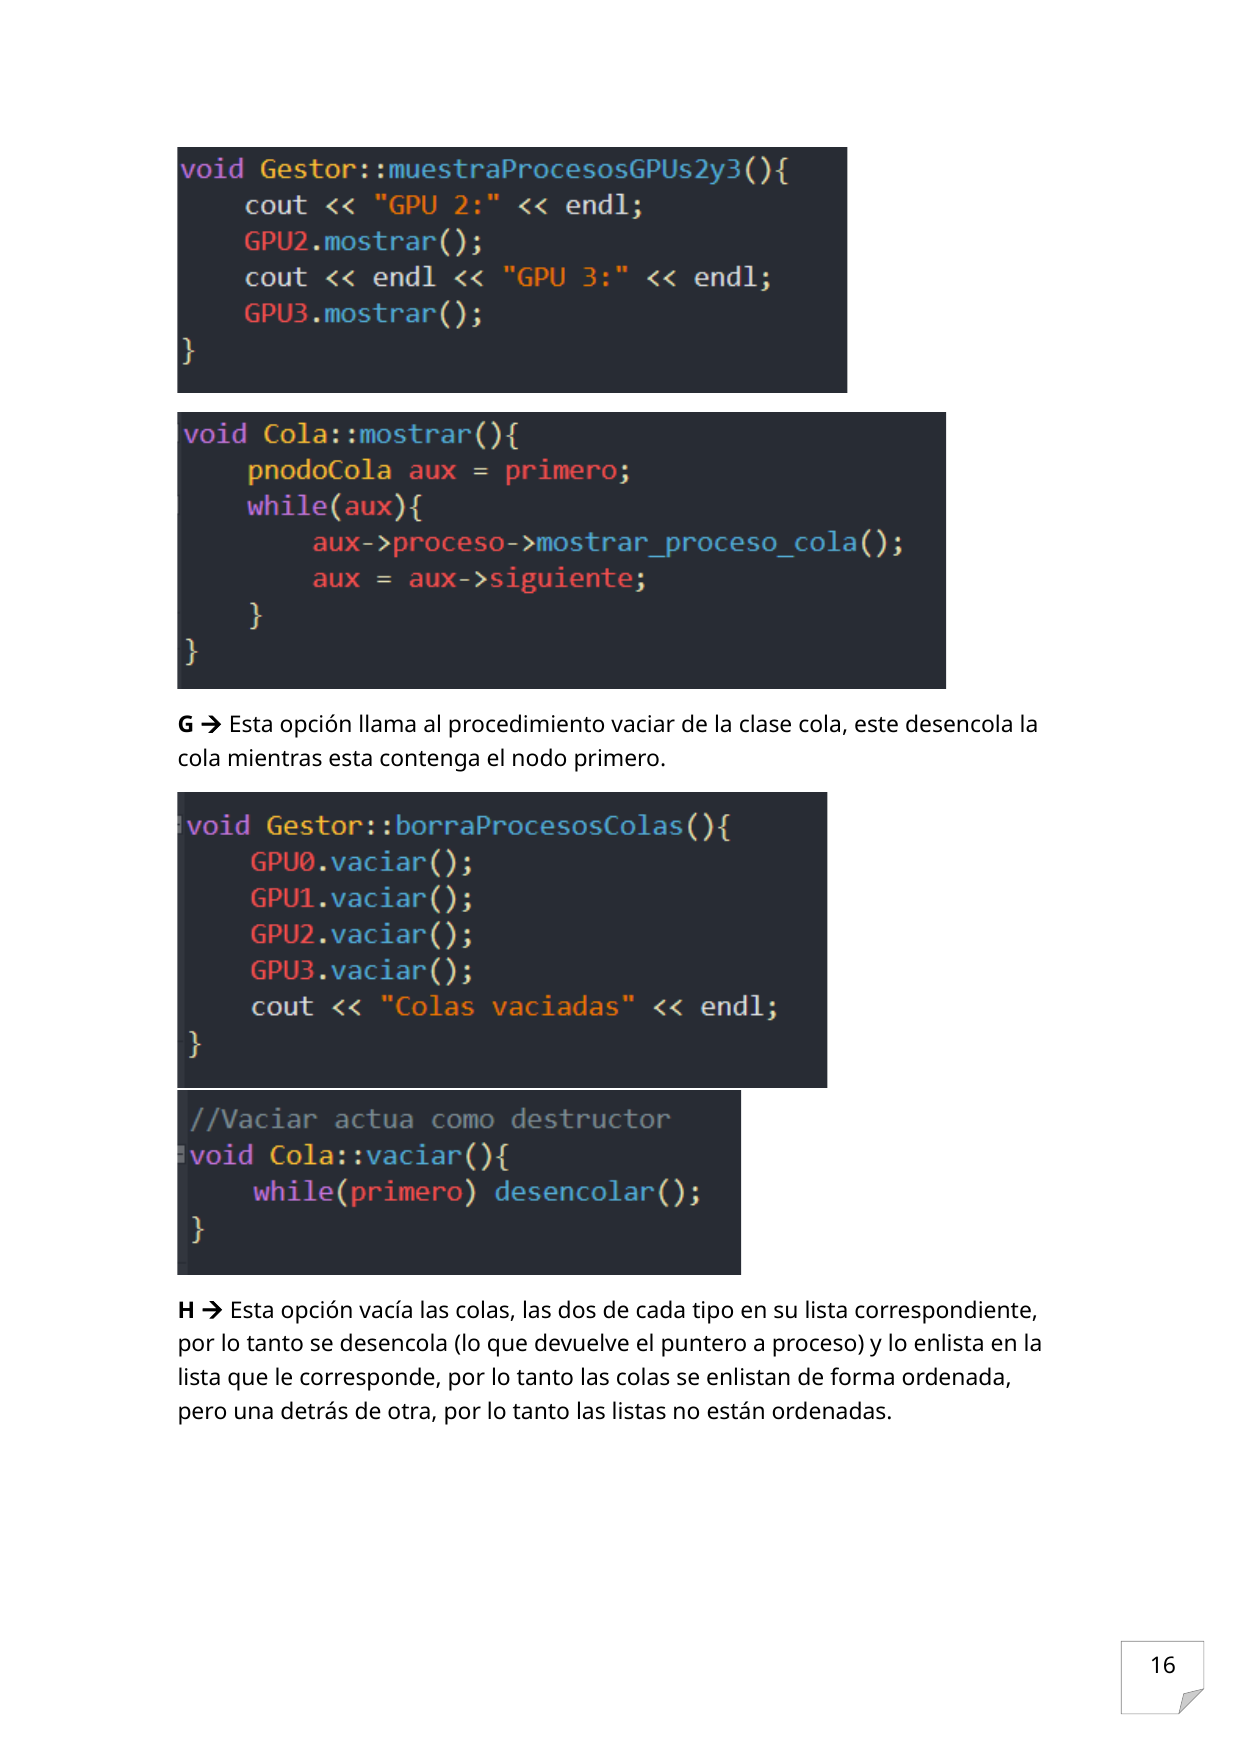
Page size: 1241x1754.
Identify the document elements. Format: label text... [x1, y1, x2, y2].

text H Esta opción vacía las colas, las dos de cada tipo en su lista correspondiente, por lo tanto se desencola (lo que devuelve el puntero a proceso) y lo enlista en la lista que le corresponde, por lo tanto las colas se enlistan de forma ordenada, pero una detrás de otra, por lo tanto las listas no están ordenadas. [177, 1293, 1063, 1426]
picture [177, 792, 828, 1088]
picture [177, 147, 848, 393]
picture [177, 1090, 742, 1275]
text G Esta opción llama al procedimiento vaciar de la clase cola, este desencola la cola mientras esta contenga el nodo primero. [177, 708, 1063, 773]
picture [177, 412, 947, 689]
